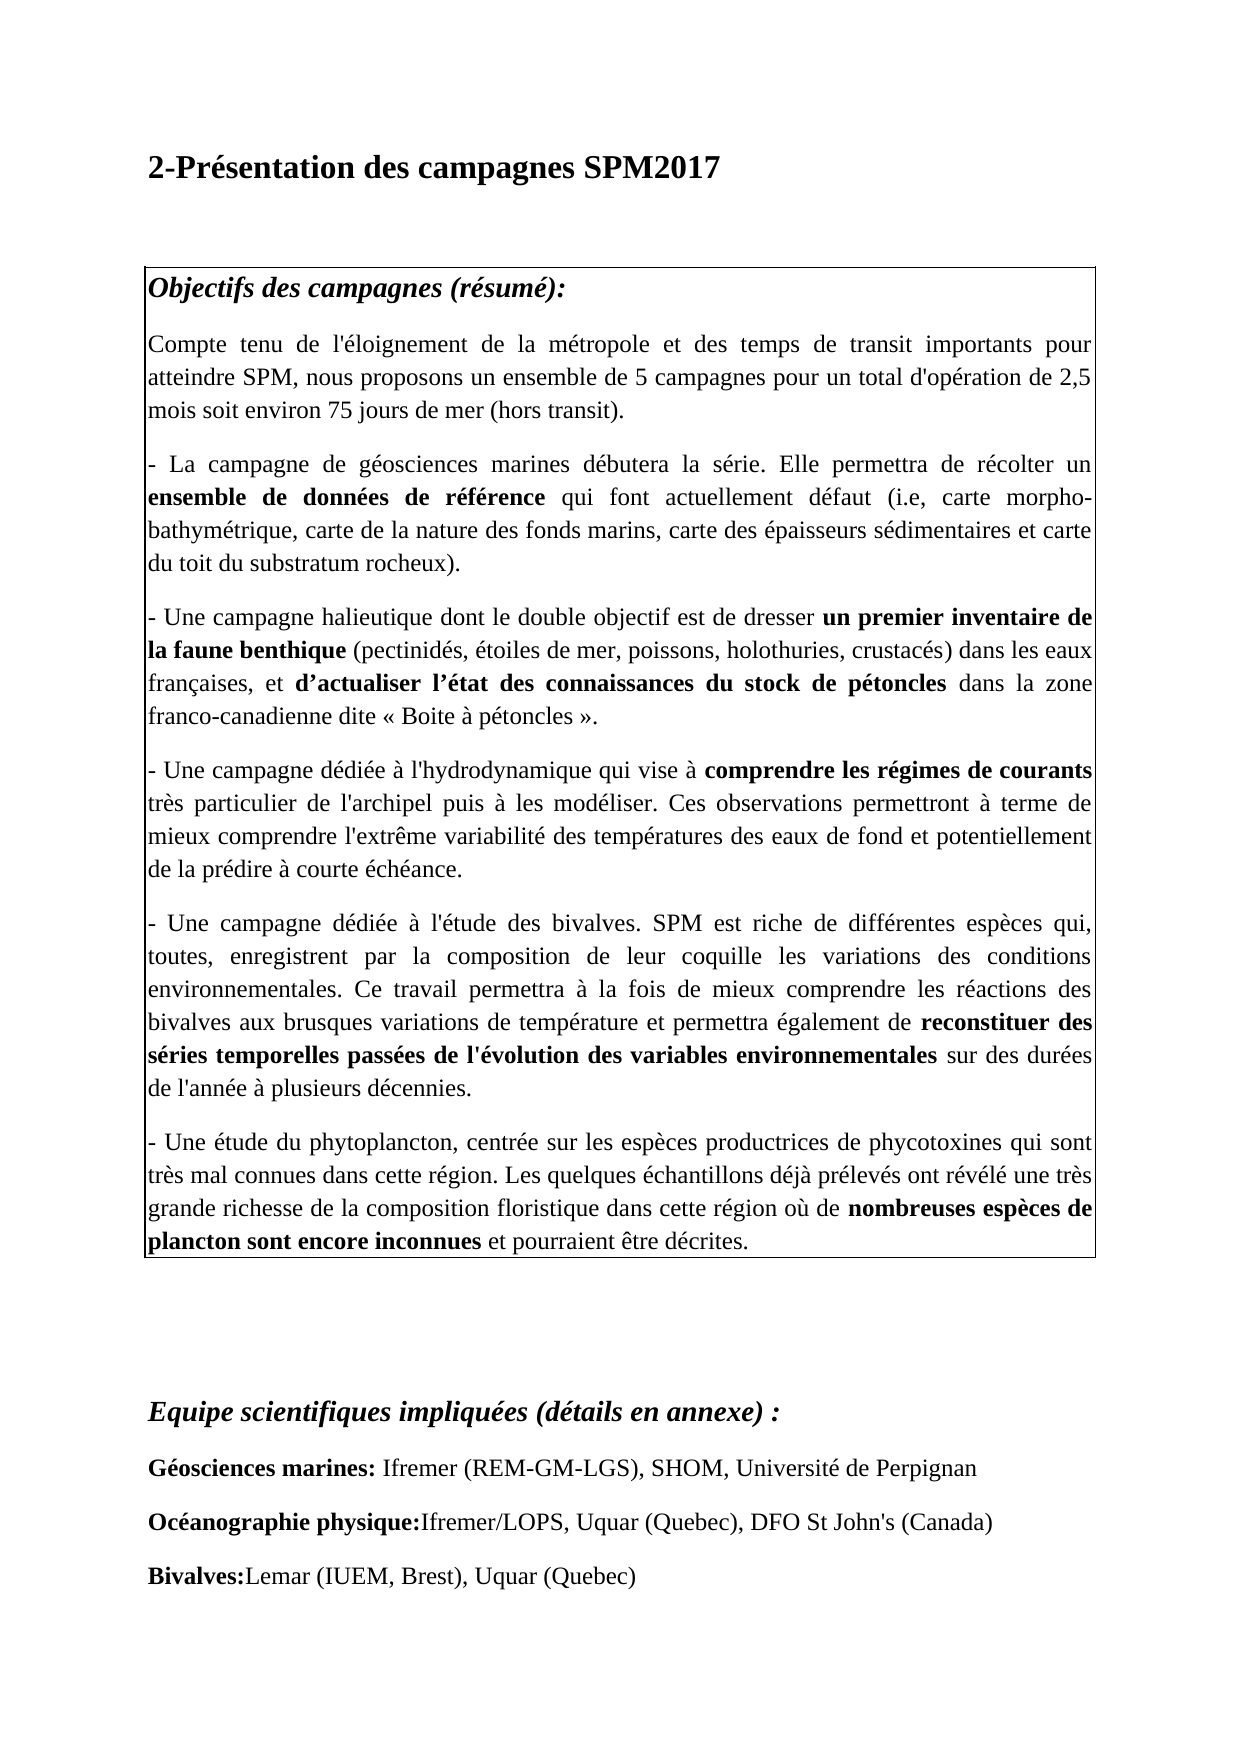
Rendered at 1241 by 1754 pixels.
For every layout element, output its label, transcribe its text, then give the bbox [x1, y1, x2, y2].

text - Une campagne dédiée à l'hydrodynamique qui vise à comprendre les régimes de courants très particulier de l'archipel puis à les modéliser. Ces observations permettront à terme de mieux comprendre l'extrême variabilité des températures des eaux de fond et potentiellement de la prédire à courte échéance. [146, 751, 1095, 883]
text Compte tenu de l'éloignement de la métropole et des temps de transit importants pour atteindre SPM, nous proposons un ensemble de 5 campagnes pour un total d'opération de 2,5 mois soit environ 75 jours de mer (hors transit). [146, 326, 1095, 424]
text Equipe scientifiques impliquées (détails en annexe) : [148, 1394, 1093, 1427]
text - Une campagne halieutique dont le double objectif est de dresser un premier inventaire de la faune benthique (pectinidés, étoiles de mer, poissons, holothuries, crustacés) dans les eaux françaises, et d’actualiser l’état des connaissances du stock de pétoncles dans la zone franco-canadienne dite « Boite à pétoncles ». [146, 598, 1095, 730]
text - Une campagne dédiée à l'étude des bivalves. SPM est riche de différentes espèces qui, toutes, enregistrent par la composition de leur coquille les variations des conditions environnementales. Ce travail permettra à la fois de mieux comprendre les réactions des bivalves aux brusques variations de température et permettra également de reconstituer des séries temporelles passées de l'évolution des variables environnementales sur des durées de l'année à plusieurs décennies. [146, 904, 1095, 1102]
text 2-Présentation des campagnes SPM2017 [148, 148, 1093, 186]
text - Une étude du phytoplancton, centrée sur les espèces productrices de phycotoxines qui sont très mal connues dans cette région. Les quelques échantillons déjà prélevés ont révélé une très grande richesse de la composition floristique dans cette région où de nombreuses espèces de plancton sont encore inconnues et pourraient être décrites. [146, 1123, 1095, 1257]
text Géosciences marines: Ifremer (REM-GM-LGS), SHOM, Université de Perpignan [148, 1453, 1093, 1482]
text Bivalves:Lemar (IUEM, Brest), Uquar (Quebec) [148, 1561, 1093, 1590]
text Océanographie physique:Ifremer/LOPS, Uquar (Quebec), DFO St John's (Canada) [148, 1507, 1093, 1536]
text Objectifs des campagnes (résumé): [146, 268, 1095, 303]
text - La campagne de géosciences marines débutera la série. Elle permettra de récolter un ensemble de données de référence qui font actuellement défaut (i.e, carte morpho-bathymétrique, carte de la nature des fonds marins, carte des épaisseurs sédimentaires et carte du toit du substratum rocheux). [146, 446, 1095, 577]
